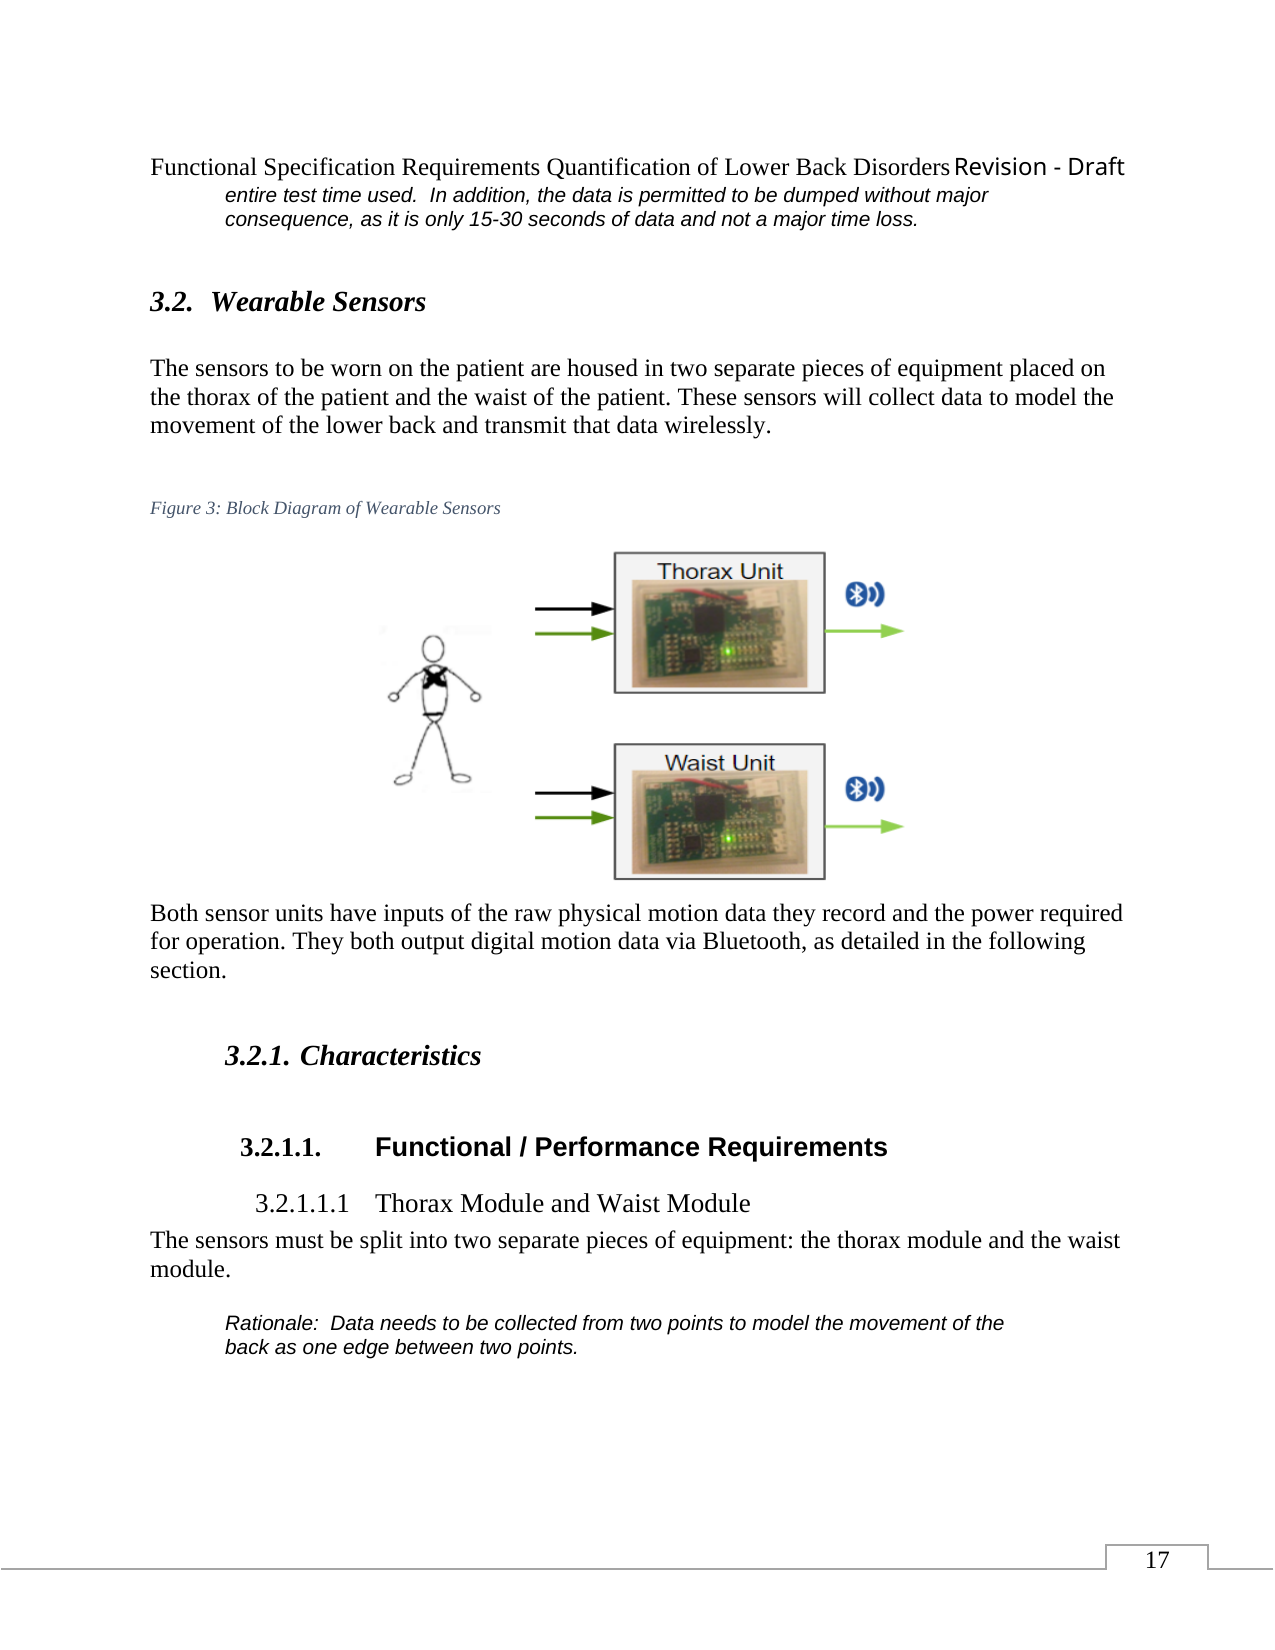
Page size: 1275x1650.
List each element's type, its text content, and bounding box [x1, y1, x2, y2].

text The sensors must be split into two separate pieces of equipment: the thorax module and the waist module. [150, 1225, 1125, 1282]
text The sensors to be worn on the patient are housed in two separate pieces of equipment placed on the thorax of the patient and the waist of the patient. These sensors will collect data to model the movement of the lower back and transmit that data wirelessly. [150, 353, 1125, 439]
subtitle Functional / Performance Requirements [240, 1131, 1125, 1162]
text Rationale: Data needs to be collected from two points to model the movement of the back as one edge between two points. [225, 1311, 1050, 1359]
picture [378, 538, 927, 898]
subtitle Thorax Module and Waist Module [255, 1187, 1125, 1219]
subtitle Characteristics [225, 1038, 1125, 1071]
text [225, 183, 1050, 231]
subtitle Wearable Sensors [150, 284, 1125, 318]
text Both sensor units have inputs of the raw physical motion data they record and the power required for operation. They both output digital motion data via Bluetooth, as detailed in the following section. [150, 898, 1125, 984]
